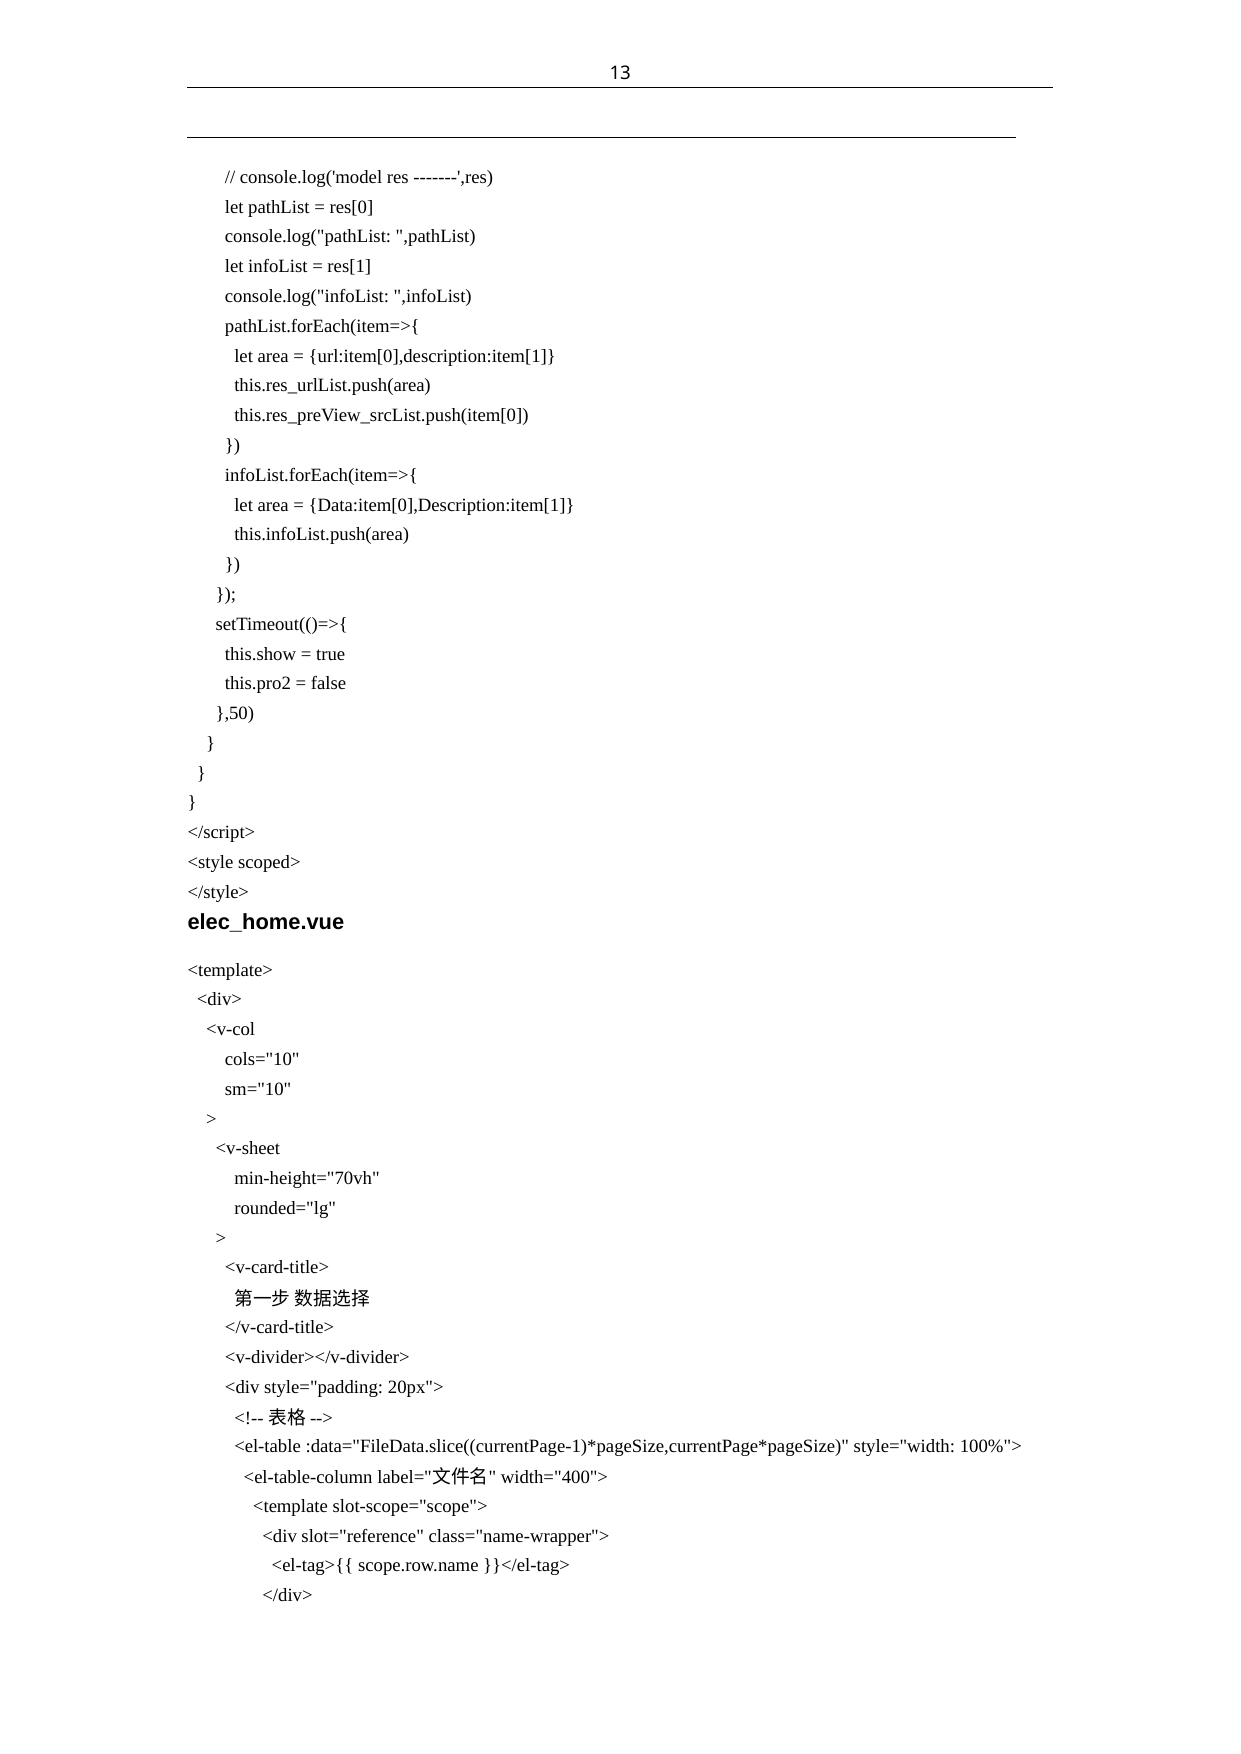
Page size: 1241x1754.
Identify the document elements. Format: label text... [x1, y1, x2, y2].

text <el-table :data="FileData.slice((currentPage-1)*pageSize,currentPage*pageSize)" style="width: 100%"> [187, 1431, 1053, 1461]
text <template slot-scope="scope"> [187, 1491, 1053, 1520]
text let area = {Data:item[0],Description:item[1]} [187, 489, 1053, 519]
text <!-- 表格 --> [187, 1401, 1053, 1431]
text }) [187, 430, 1053, 459]
text <v-col [187, 1014, 1053, 1044]
text pathList.forEach(item=>{ [187, 311, 1053, 340]
text }); [187, 579, 1053, 608]
text <el-tag>{{ scope.row.name }}</el-tag> [187, 1550, 1053, 1580]
text let infoList = res[1] [187, 251, 1053, 281]
text this.pro2 = false [187, 668, 1053, 698]
text <el-table-column label="文件名" width="400"> [187, 1461, 1053, 1491]
subtitle elec_home.vue [187, 906, 1053, 936]
text </v-card-title> [187, 1312, 1053, 1342]
text this.show = true [187, 638, 1053, 668]
text this.res_preView_srcList.push(item[0]) [187, 400, 1053, 430]
text console.log("pathList: ",pathList) [187, 221, 1053, 251]
text } [187, 728, 1053, 757]
text this.res_urlList.push(area) [187, 370, 1053, 400]
text </style> [187, 877, 1053, 906]
text console.log("infoList: ",infoList) [187, 281, 1053, 311]
text </div> [187, 1580, 1053, 1610]
text }) [187, 549, 1053, 579]
text let pathList = res[0] [187, 191, 1053, 221]
text } [187, 787, 1053, 817]
text <div style="padding: 20px"> [187, 1371, 1053, 1401]
text rounded="lg" [187, 1193, 1053, 1222]
text cols="10" [187, 1044, 1053, 1073]
text sm="10" [187, 1073, 1053, 1103]
text let area = {url:item[0],description:item[1]} [187, 340, 1053, 370]
text min-height="70vh" [187, 1163, 1053, 1193]
text },50) [187, 698, 1053, 728]
text infoList.forEach(item=>{ [187, 459, 1053, 489]
text <v-sheet [187, 1133, 1053, 1163]
text 第一步 数据选择 [187, 1282, 1053, 1312]
text </script> [187, 817, 1053, 847]
text this.infoList.push(area) [187, 519, 1053, 549]
text <template> [187, 954, 1053, 984]
text <div> [187, 984, 1053, 1014]
text <v-card-title> [187, 1252, 1053, 1282]
text setTimeout(()=>{ [187, 608, 1053, 638]
text > [187, 1222, 1053, 1252]
text <v-divider></v-divider> [187, 1342, 1053, 1371]
text } [187, 757, 1053, 787]
text // console.log('model res -------',res) [187, 162, 1053, 191]
text <style scoped> [187, 847, 1053, 877]
text > [187, 1103, 1053, 1133]
text <div slot="reference" class="name-wrapper"> [187, 1520, 1053, 1550]
